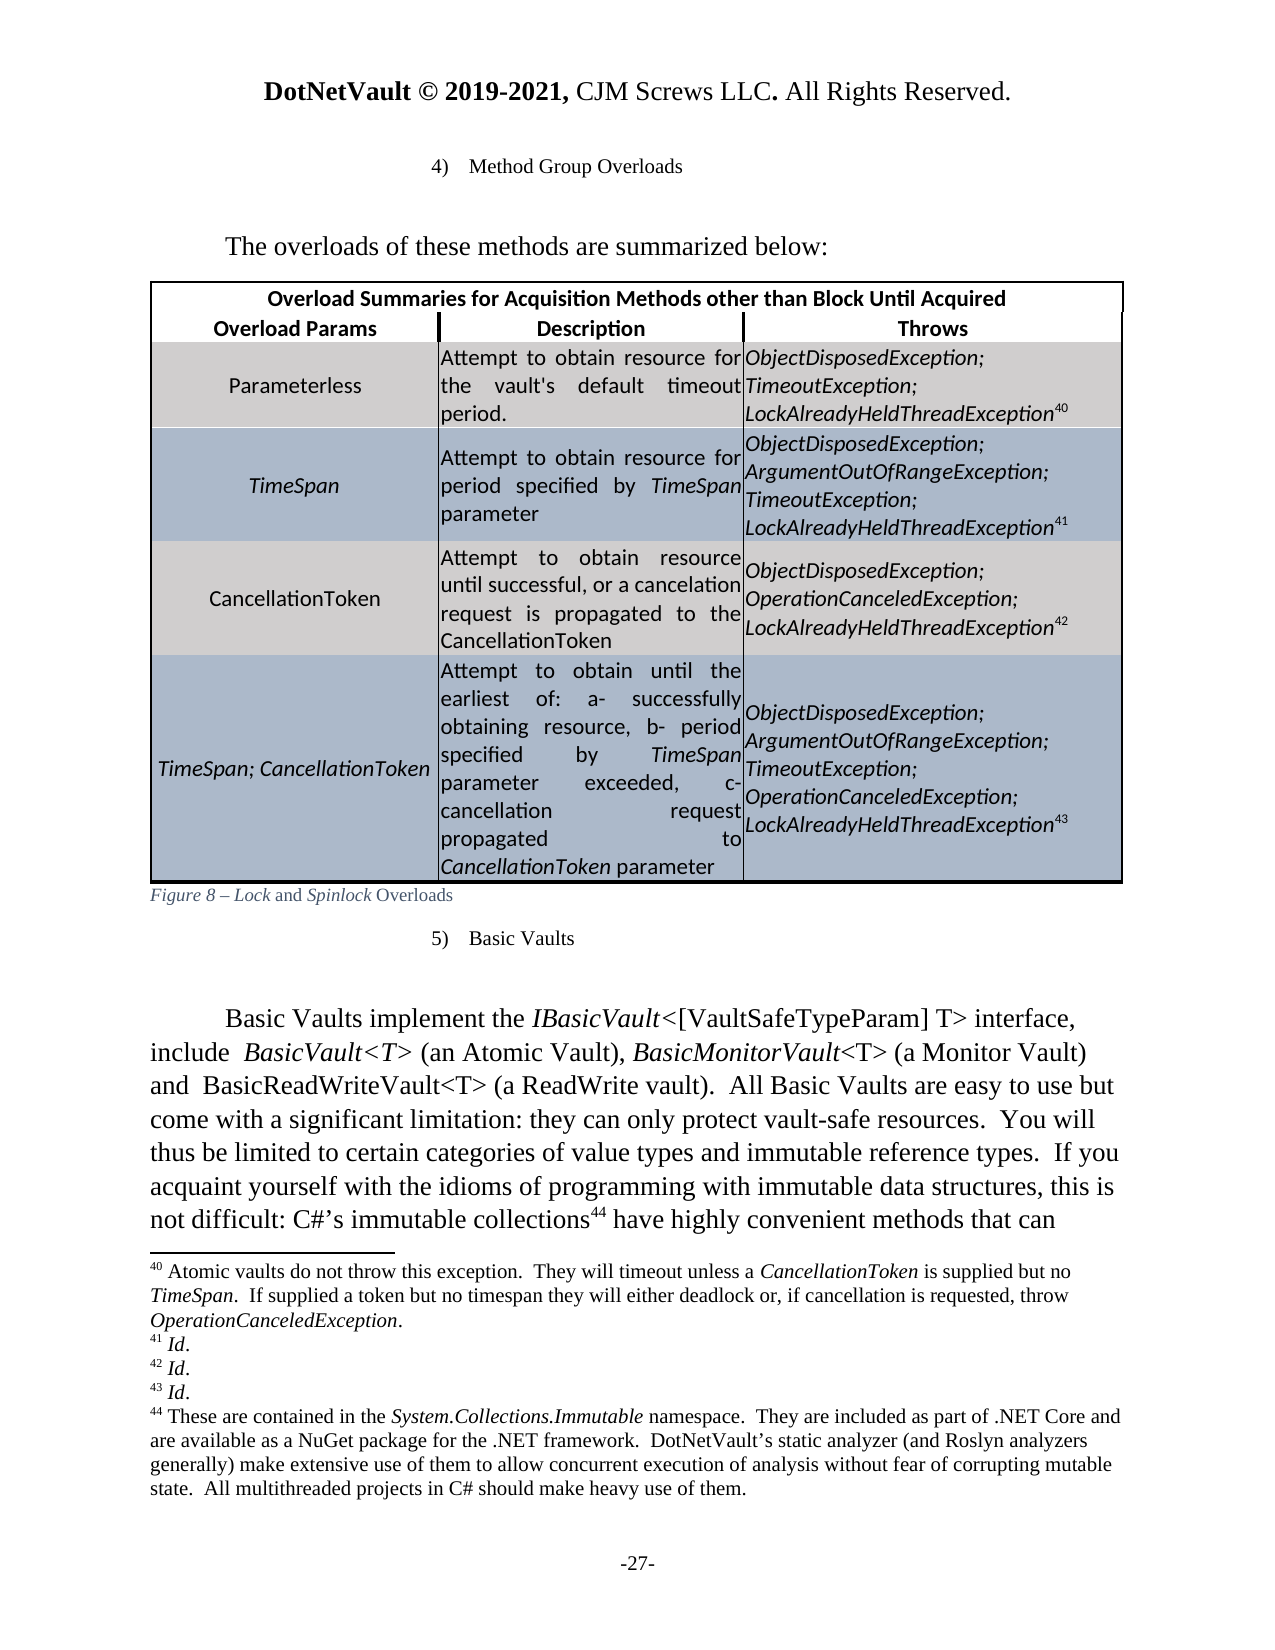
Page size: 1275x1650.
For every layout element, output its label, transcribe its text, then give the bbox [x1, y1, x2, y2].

table_cell TimeSpan; CancellationToken [152, 655, 438, 880]
table_cell Attempt to obtain resource for period specified by TimeSpan parameter [439, 428, 743, 541]
table_cell TimeSpan [152, 428, 438, 541]
table_cell ObjectDisposedException; ArgumentOutOfRangeException; TimeoutException; OperationCanceledException; LockAlreadyHeldThreadException [744, 655, 1121, 880]
subtitle Method Group Overloads [431, 154, 1125, 178]
table_cell ObjectDisposedException; TimeoutException; LockAlreadyHeldThreadException [744, 342, 1121, 427]
table_cell ObjectDisposedException; OperationCanceledException; LockAlreadyHeldThreadException [744, 541, 1121, 655]
table_cell CancellationToken [152, 541, 438, 655]
table_header Overload Summaries for Acquisition Methods other than Block Until Acquired [152, 283, 1122, 312]
table_cell Parameterless [152, 342, 438, 427]
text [150, 1002, 1125, 1234]
table_cell ObjectDisposedException; ArgumentOutOfRangeException; TimeoutException; LockAlreadyHeldThreadException [744, 428, 1121, 541]
subtitle Basic Vaults [431, 926, 1125, 950]
text The overloads of these methods are summarized below: [150, 230, 1125, 261]
table_cell Overload Params [152, 312, 437, 342]
table_cell Attempt to obtain resource for the vault's default timeout period. [439, 342, 743, 427]
table_cell Throws [745, 312, 1121, 342]
table_cell Description [441, 312, 742, 342]
table_cell Attempt to obtain resource until successful, or a cancelation request is propagated to the CancellationToken [439, 541, 743, 655]
table_cell Attempt to obtain until the earliest of: a- successfully obtaining resource, b- period specified by TimeSpan parameter exceeded, c- cancellation request propagated to CancellationToken parameter [439, 655, 743, 880]
text Figure 8 – Lock and Spinlock Overloads [150, 883, 1125, 905]
